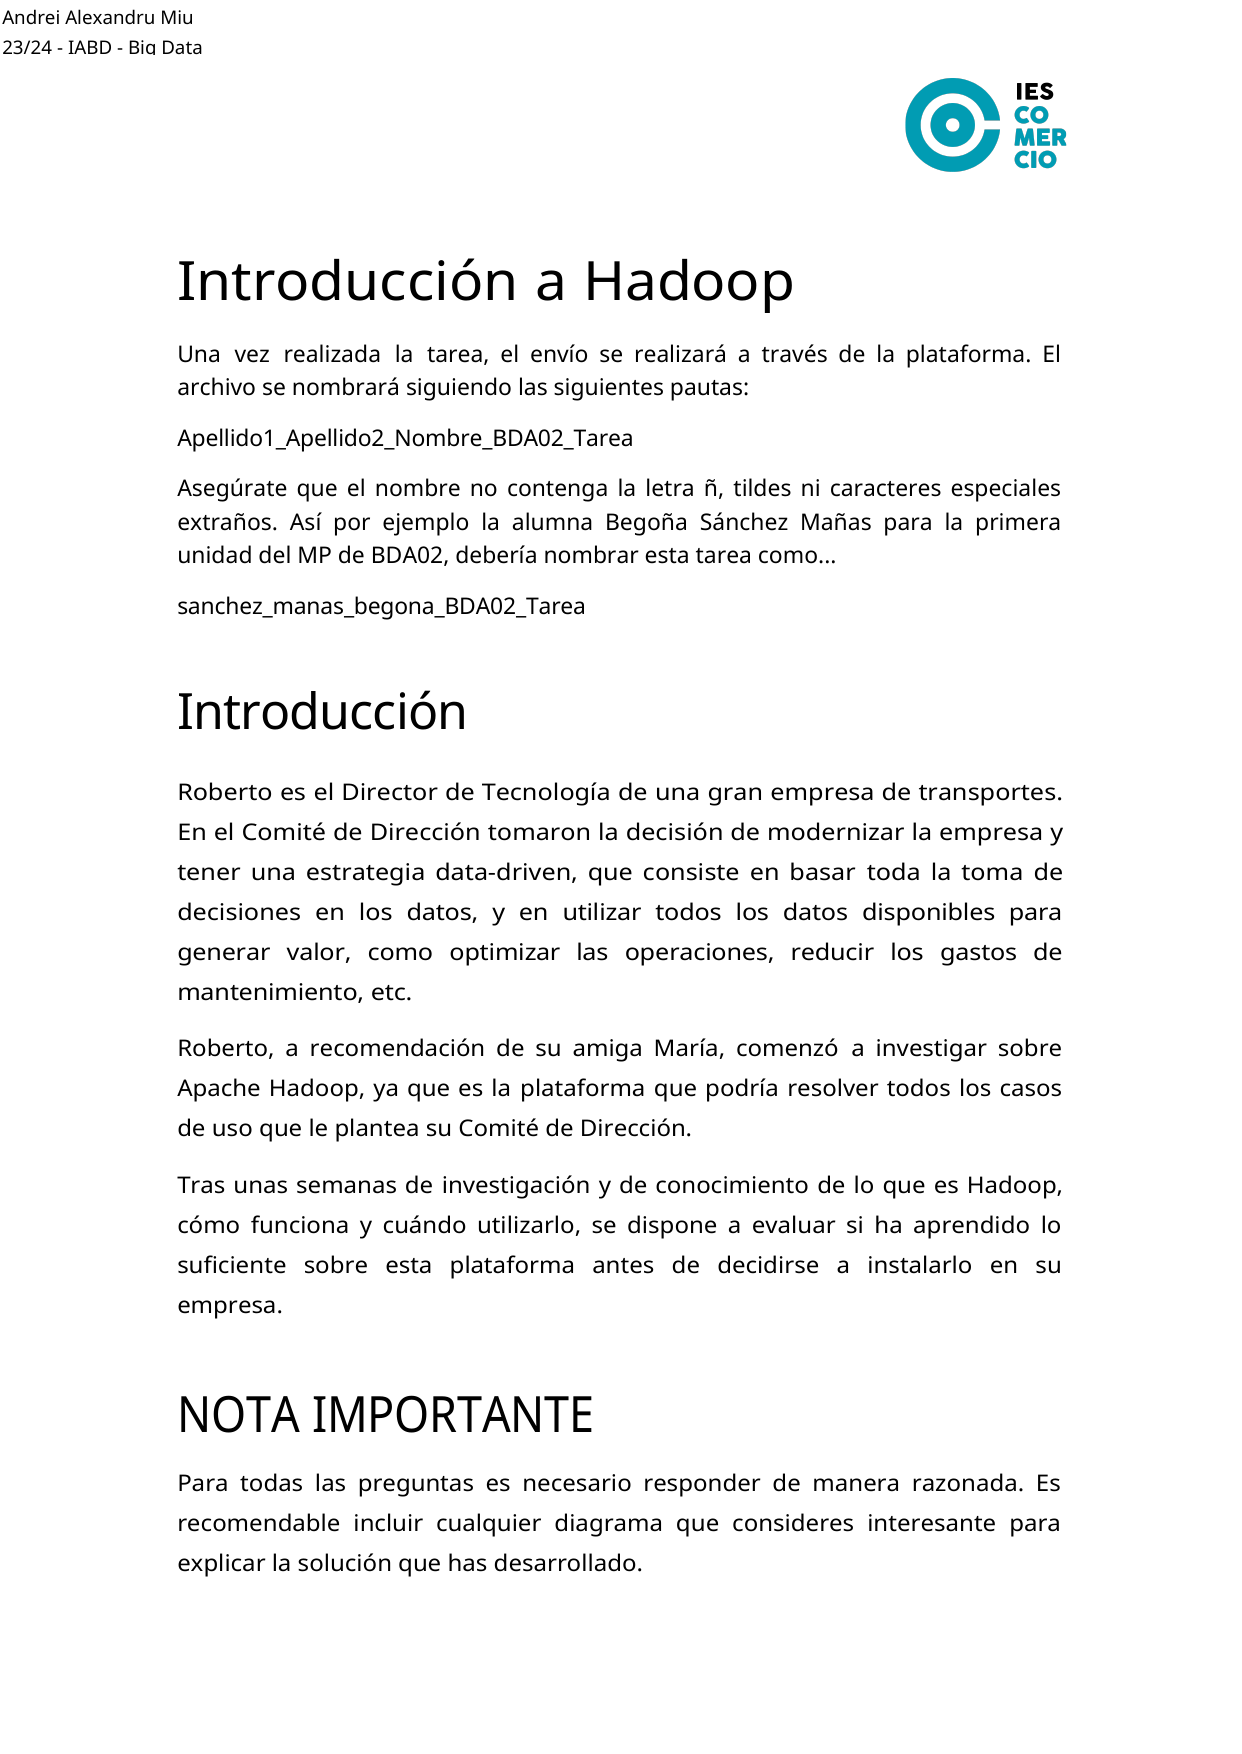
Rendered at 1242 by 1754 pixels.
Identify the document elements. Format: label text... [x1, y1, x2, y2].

text Para todas las preguntas es necesario responder de manera razonada. Es recomendable incluir cualquier diagrama que consideres interesante para explicar la solución que has desarrollado. [177, 1467, 1062, 1578]
text Asegúrate que el nombre no contenga la letra ñ, tildes ni caracteres especiales extraños. Así por ejemplo la alumna Begoña Sánchez Mañas para la primera unidad del MP de BDA02, debería nombrar esta tarea como... [177, 472, 1062, 571]
title Introducción a Hadoop [177, 242, 1124, 316]
text Roberto es el Director de Tecnología de una gran empresa de transportes. En el Comité de Dirección tomaron la decisión de modernizar la empresa y tener una estrategia data-driven, que consiste en basar toda la toma de decisiones en los datos, y en utilizar todos los datos disponibles para generar valor, como optimizar las operaciones, reducir los gastos de mantenimiento, etc. [177, 776, 1063, 1007]
subtitle NOTA IMPORTANTE [177, 1379, 1124, 1447]
text Apellido1_Apellido2_Nombre_BDA02_Tarea [177, 422, 1124, 453]
text Roberto, a recomendación de su amiga María, comenzó a investigar sobre Apache Hadoop, ya que es la plataforma que podría resolver todos los casos de uso que le plantea su Comité de Dirección. [177, 1032, 1062, 1143]
picture [905, 78, 1067, 172]
subtitle Introducción [177, 676, 1124, 744]
text Tras unas semanas de investigación y de conocimiento de lo que es Hadoop, cómo funciona y cuándo utilizarlo, se dispone a evaluar si ha aprendido lo suficiente sobre esta plataforma antes de decidirse a instalarlo en su empresa. [177, 1169, 1063, 1320]
text sanchez_manas_begona_BDA02_Tarea [177, 589, 1124, 621]
text Una vez realizada la tarea, el envío se realizará a través de la plataforma. El archivo se nombrará siguiendo las siguientes pautas: [177, 338, 1062, 403]
